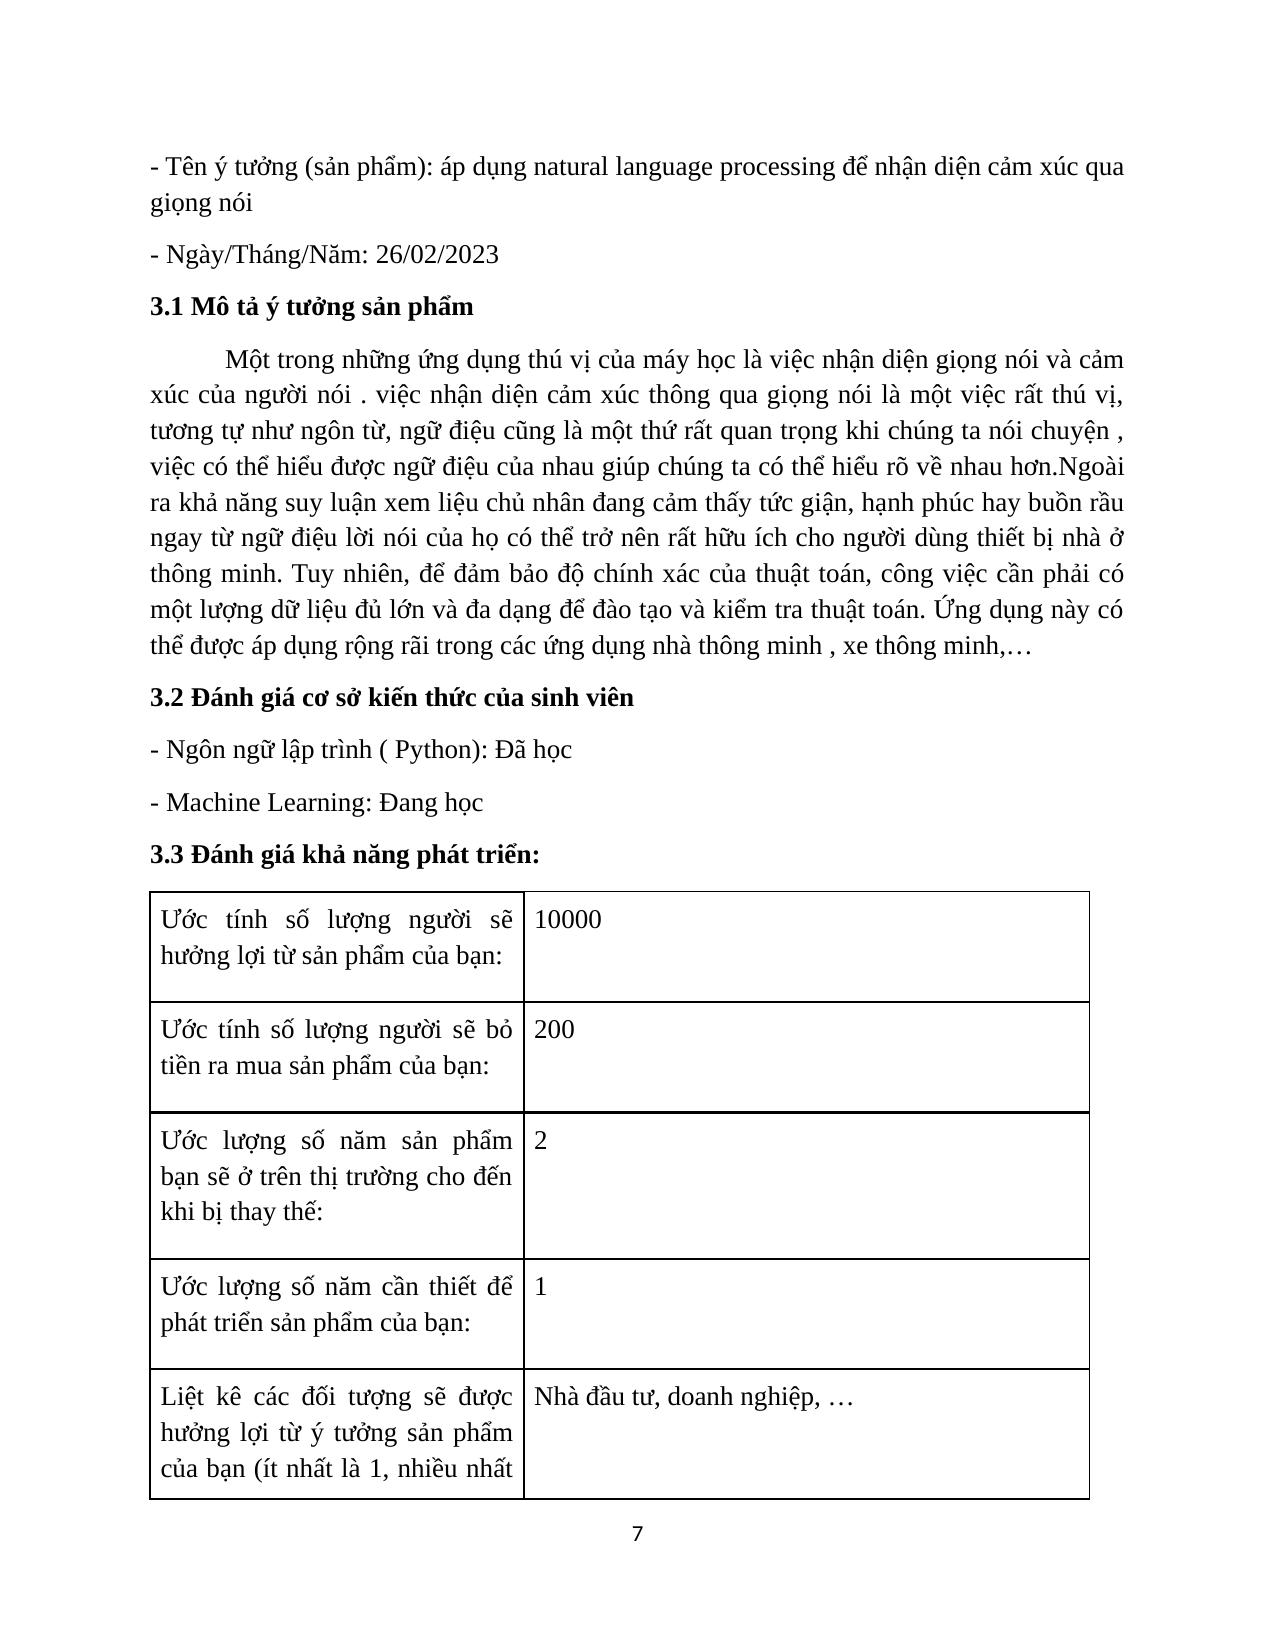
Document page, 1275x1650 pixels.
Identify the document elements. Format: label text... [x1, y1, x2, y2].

table_cell Ước tính số lượng người sẽ bỏ tiền ra mua sản phẩm của bạn: [151, 1003, 523, 1111]
table_cell Ước lượng số năm sản phẩm bạn sẽ ở trên thị trường cho đến khi bị thay thế: [151, 1114, 523, 1257]
text 3.1 Mô tả ý tưởng sản phẩm [150, 291, 1125, 322]
text Một trong những ứng dụng thú vị của máy học là việc nhận diện giọng nói và cảm xúc của người nói . việc nhận diện cảm xúc thông qua giọng nói là một việc rất thú vị, tương tự như ngôn từ, ngữ điệu cũng là một thứ rất quan trọng khi chúng ta nói chuyện , việc có thể hiểu được ngữ điệu của nhau giúp chúng ta có thể hiểu rõ về nhau hơn.Ngoài ra khả năng suy luận xem liệu chủ nhân đang cảm thấy tức giận, hạnh phúc hay buồn rầu ngay từ ngữ điệu lời nói của họ có thể trở nên rất hữu ích cho người dùng thiết bị nhà ở thông minh. Tuy nhiên, để đảm bảo độ chính xác của thuật toán, công việc cần phải có một lượng dữ liệu đủ lớn và đa dạng để đào tạo và kiểm tra thuật toán. Ứng dụng này có thể được áp dụng rộng rãi trong các ứng dụng nhà thông minh , xe thông minh,… [150, 343, 1125, 522]
text - Machine Learning: Đang học [150, 786, 1125, 817]
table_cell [525, 1370, 1089, 1498]
text 3.2 Đánh giá cơ sở kiến thức của sinh viên [150, 681, 1125, 712]
text - Tên ý tưởng (sản phẩm): áp dụng natural language processing để nhận diện cảm xúc qua giọng nói [150, 150, 1125, 217]
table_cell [151, 1370, 523, 1498]
table_cell Ước lượng số năm cần thiết để phát triển sản phẩm của bạn: [151, 1260, 523, 1368]
text 3.3 Đánh giá khả năng phát triển: [150, 838, 1125, 869]
text Một trong những ứng dụng thú vị của máy học là việc nhận diện giọng nói và cảm xúc của người nói . việc nhận diện cảm xúc thông qua giọng nói là một việc rất thú vị, tương tự như ngôn từ, ngữ điệu cũng là một thứ rất quan trọng khi chúng ta nói chuyện , việc có thể hiểu được ngữ điệu của nhau giúp chúng ta có thể hiểu rõ về nhau hơn.Ngoài ra khả năng suy luận xem liệu chủ nhân đang cảm thấy tức giận, hạnh phúc hay buồn rầu ngay từ ngữ điệu lời nói của họ có thể trở nên rất hữu ích cho người dùng thiết bị nhà ở thông minh. Tuy nhiên, để đảm bảo độ chính xác của thuật toán, công việc cần phải có một lượng dữ liệu đủ lớn và đa dạng để đào tạo và kiểm tra thuật toán. Ứng dụng này có thể được áp dụng rộng rãi trong các ứng dụng nhà thông minh , xe thông minh,… [150, 553, 1125, 660]
table_cell 1 [525, 1260, 1089, 1368]
text - Ngôn ngữ lập trình ( Python): Đã học [150, 733, 1125, 765]
table_header 10000 [525, 892, 1089, 1001]
text - Ngày/Tháng/Năm: 26/02/2023 [150, 238, 1125, 269]
table_cell 200 [525, 1003, 1089, 1111]
table_header Ước tính số lượng người sẽ hưởng lợi từ sản phẩm của bạn: [151, 893, 523, 1001]
table_cell 2 [525, 1114, 1089, 1257]
